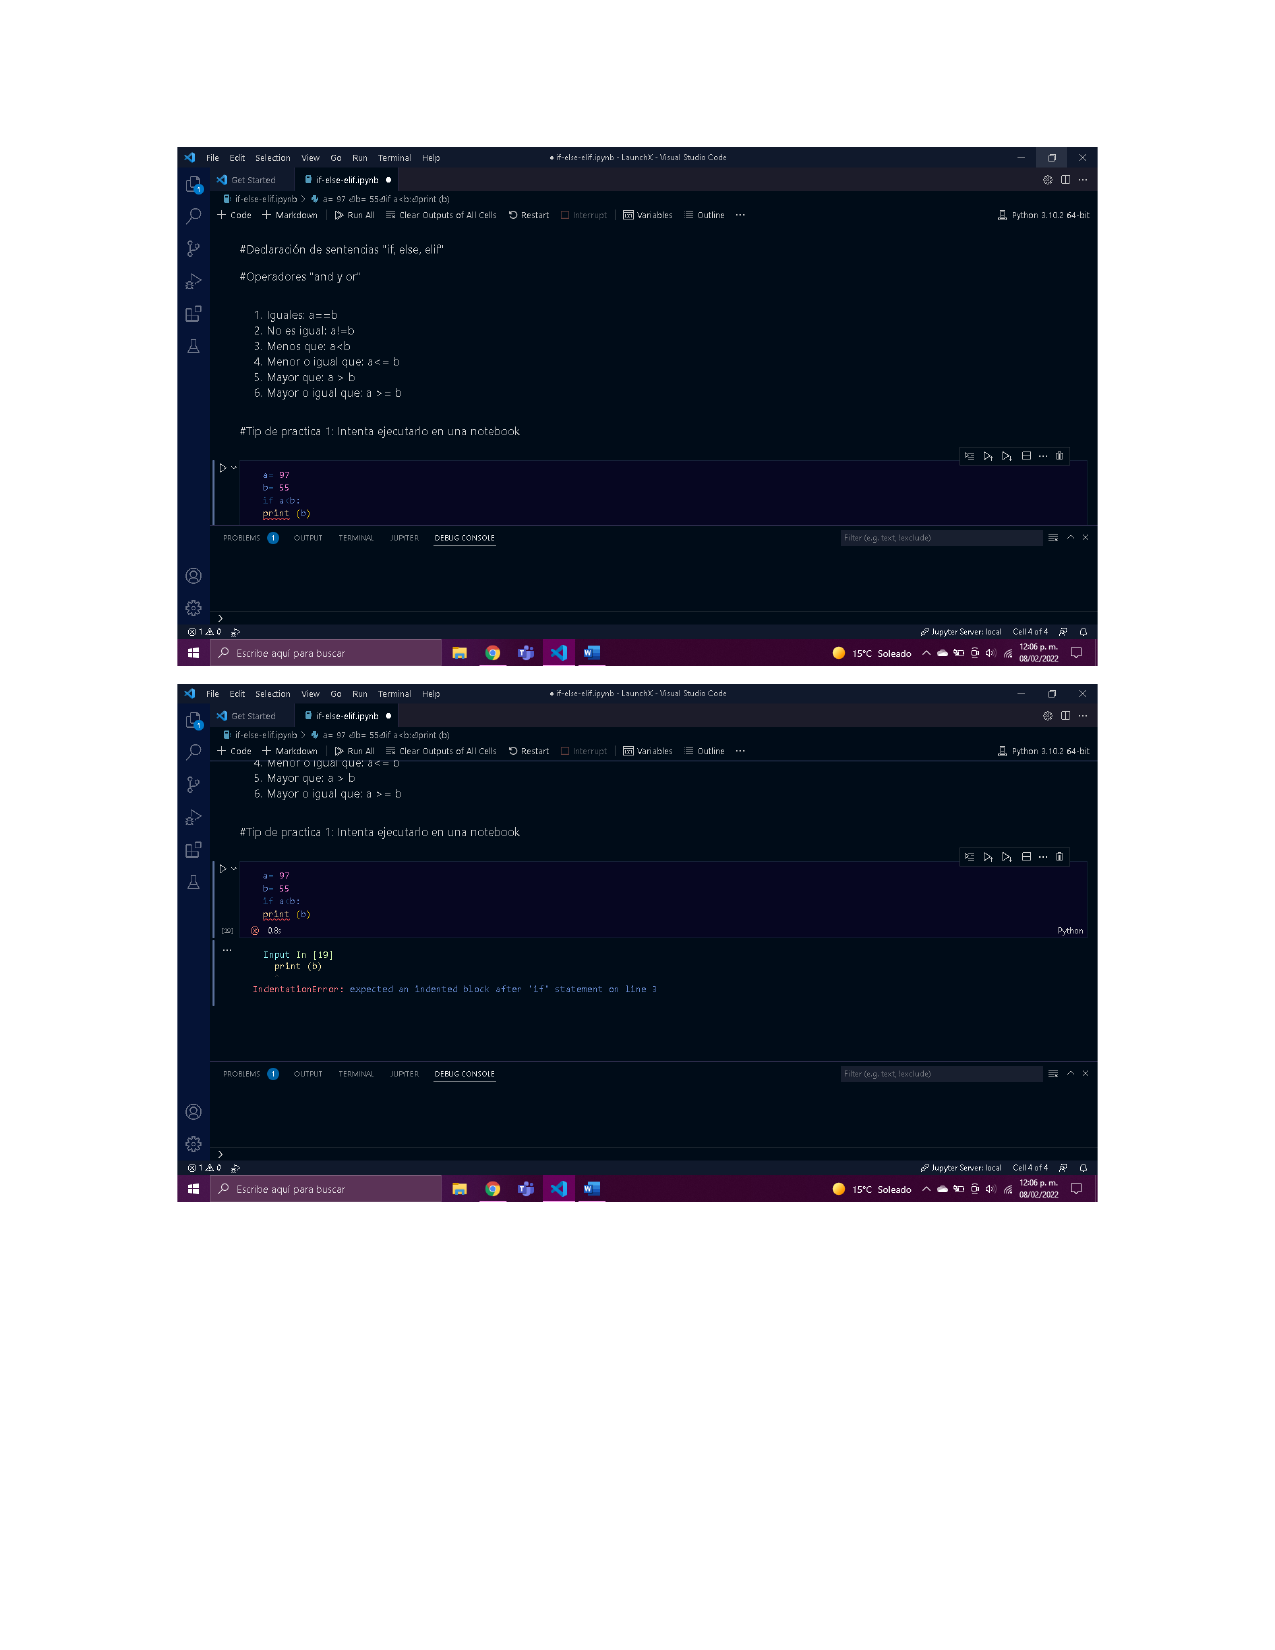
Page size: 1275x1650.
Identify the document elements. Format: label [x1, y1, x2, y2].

picture [177, 684, 1098, 1202]
picture [177, 147, 1098, 666]
